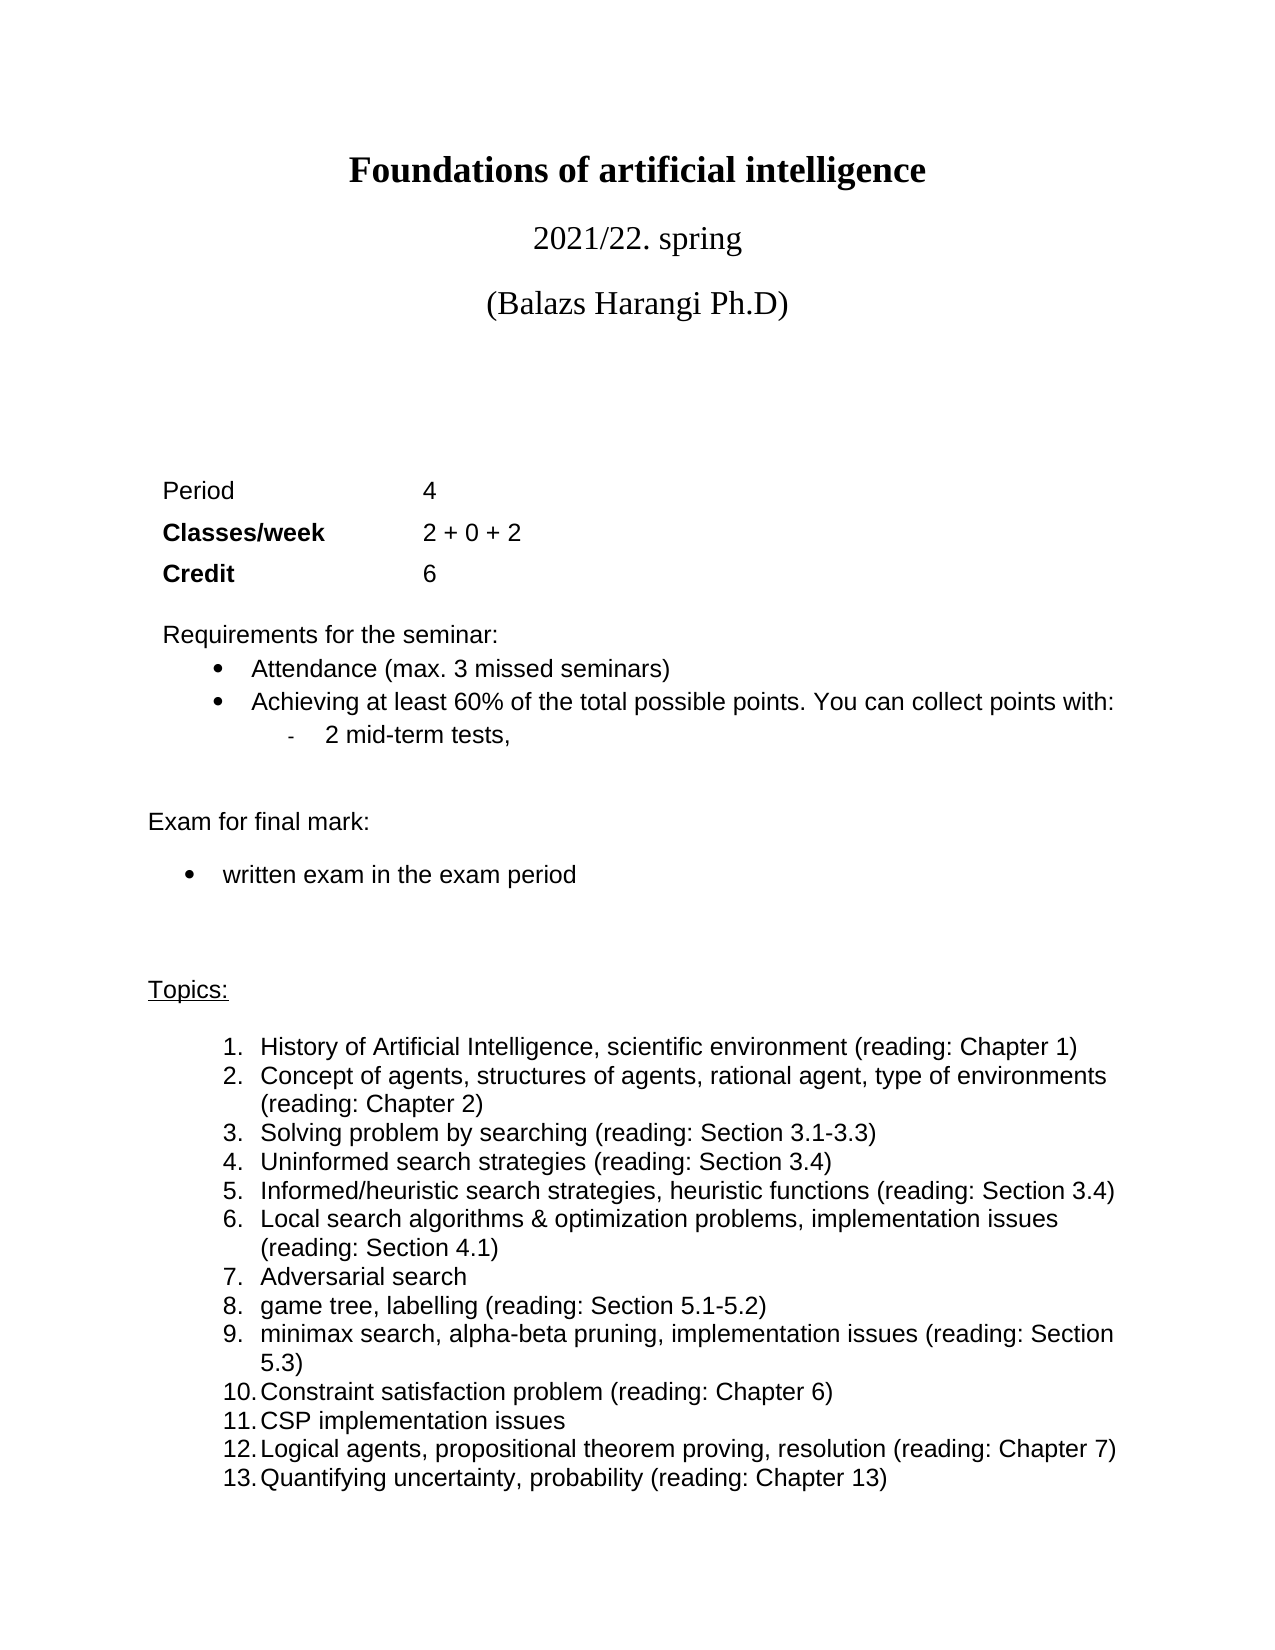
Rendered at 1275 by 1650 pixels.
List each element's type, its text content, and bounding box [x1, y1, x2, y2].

list Informed/heuristic search strategies, heuristic functions (reading: Section 3.4) [223, 1176, 1127, 1204]
text 2021/22. spring [148, 218, 1127, 256]
list minimax search, alpha-beta pruning, implementation issues (reading: Section 5.3) [223, 1319, 1127, 1377]
table_header 4 [415, 464, 1128, 505]
table_cell 2 + 0 + 2 [415, 505, 1128, 546]
list Achieving at least 60% of the total possible points. You can collect points with: [213, 687, 1127, 716]
text Topics: [148, 975, 1127, 1004]
list Quantifying uncertainty, probability (reading: Chapter 13) [223, 1463, 1127, 1492]
list Local search algorithms & optimization problems, implementation issues (reading: Section 4.1) [223, 1204, 1127, 1262]
list written exam in the exam period [185, 861, 1127, 889]
list Concept of agents, structures of agents, rational agent, type of environments (reading: Chapter 2) [223, 1061, 1127, 1118]
text Foundations of artificial intelligence [148, 148, 1127, 191]
table_cell Classes/week [155, 505, 415, 546]
list Attendance (max. 3 missed seminars) [213, 653, 1127, 682]
table_cell 6 [415, 546, 1128, 587]
table_header Period [155, 464, 415, 505]
table_cell Credit [155, 546, 415, 587]
list Logical agents, propositional theorem proving, resolution (reading: Chapter 7) [223, 1434, 1127, 1463]
list CSP implementation issues [223, 1406, 1127, 1434]
list Uninformed search strategies (reading: Section 3.4) [223, 1147, 1127, 1176]
list Solving problem by searching (reading: Section 3.1-3.3) [223, 1118, 1127, 1147]
list Adversarial search [223, 1262, 1127, 1291]
list Constraint satisfaction problem (reading: Chapter 6) [223, 1377, 1127, 1406]
list Requirements for the seminar: [162, 621, 1127, 649]
text Exam for final mark: [148, 807, 1127, 835]
text (Balazs Harangi Ph.D) [148, 283, 1127, 321]
list 2 mid-term tests, [287, 720, 1127, 748]
list History of Artificial Intelligence, scientific environment (reading: Chapter 1) [223, 1032, 1127, 1061]
list game tree, labelling (reading: Section 5.1-5.2) [223, 1291, 1127, 1319]
